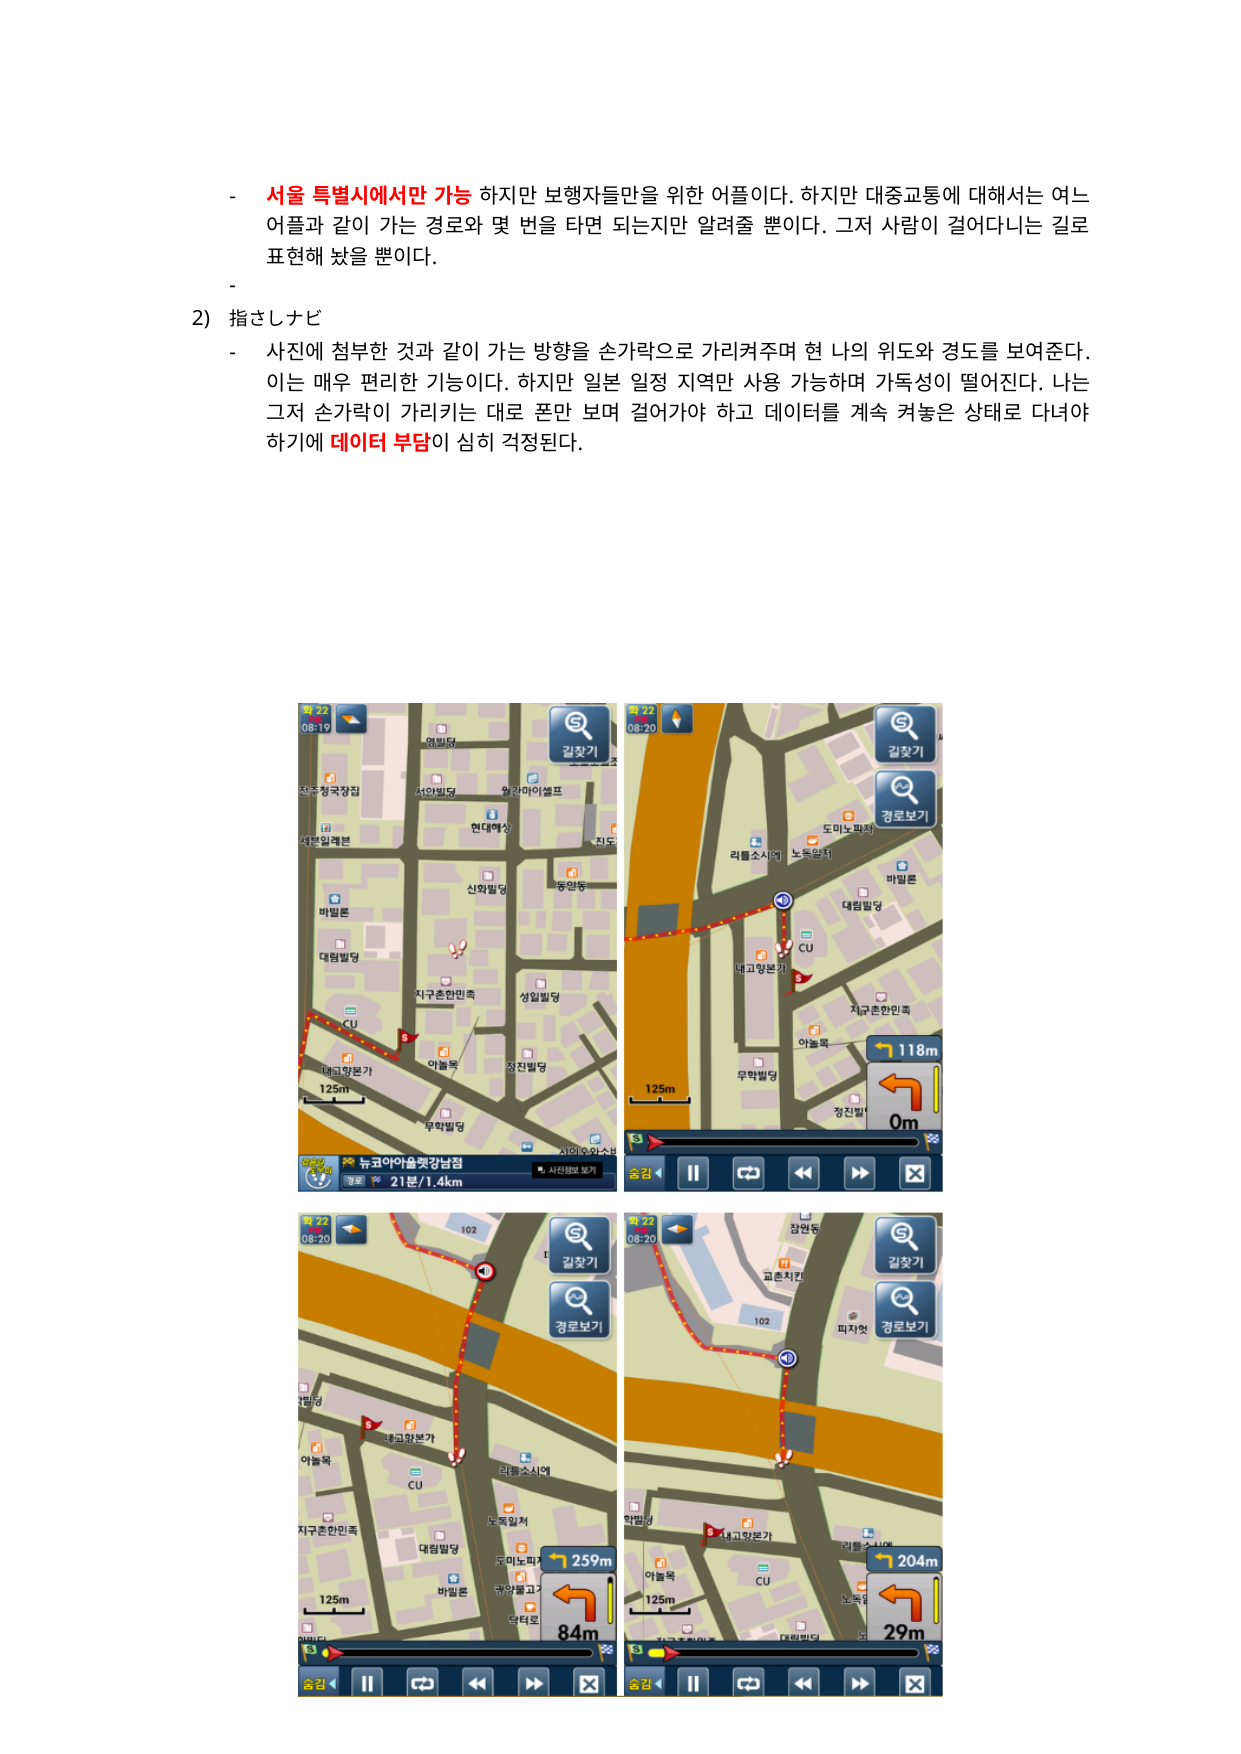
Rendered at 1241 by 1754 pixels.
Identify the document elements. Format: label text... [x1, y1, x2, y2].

picture [297, 703, 943, 1697]
list 서울 특별시에서만 가능 하지만 보행자들만을 위한 어플이다. 하지만 대중교통에 대해서는 여느 어플과 같이 가는 경로와 몇 번을 타면 되는지만 알려줄 뿐이다. 그저 사람이 걸어다니는 길로 표현해 놨을 뿐이다. [221, 177, 1098, 270]
list 指さしナビ [183, 301, 1098, 333]
list 사진에 첨부한 것과 같이 가는 방향을 손가락으로 가리켜주며 현 나의 위도와 경도를 보여준다. 이는 매우 편리한 기능이다. 하지만 일본 일정 지역만 사용 가능하며 가독성이 떨어진다. 나는 그저 손가락이 가리키는 대로 폰만 보며 걸어가야 하고 데이터를 계속 켜놓은 상태로 다녀야 하기에 데이터 부담이 심히 걱정된다. [221, 333, 1098, 459]
